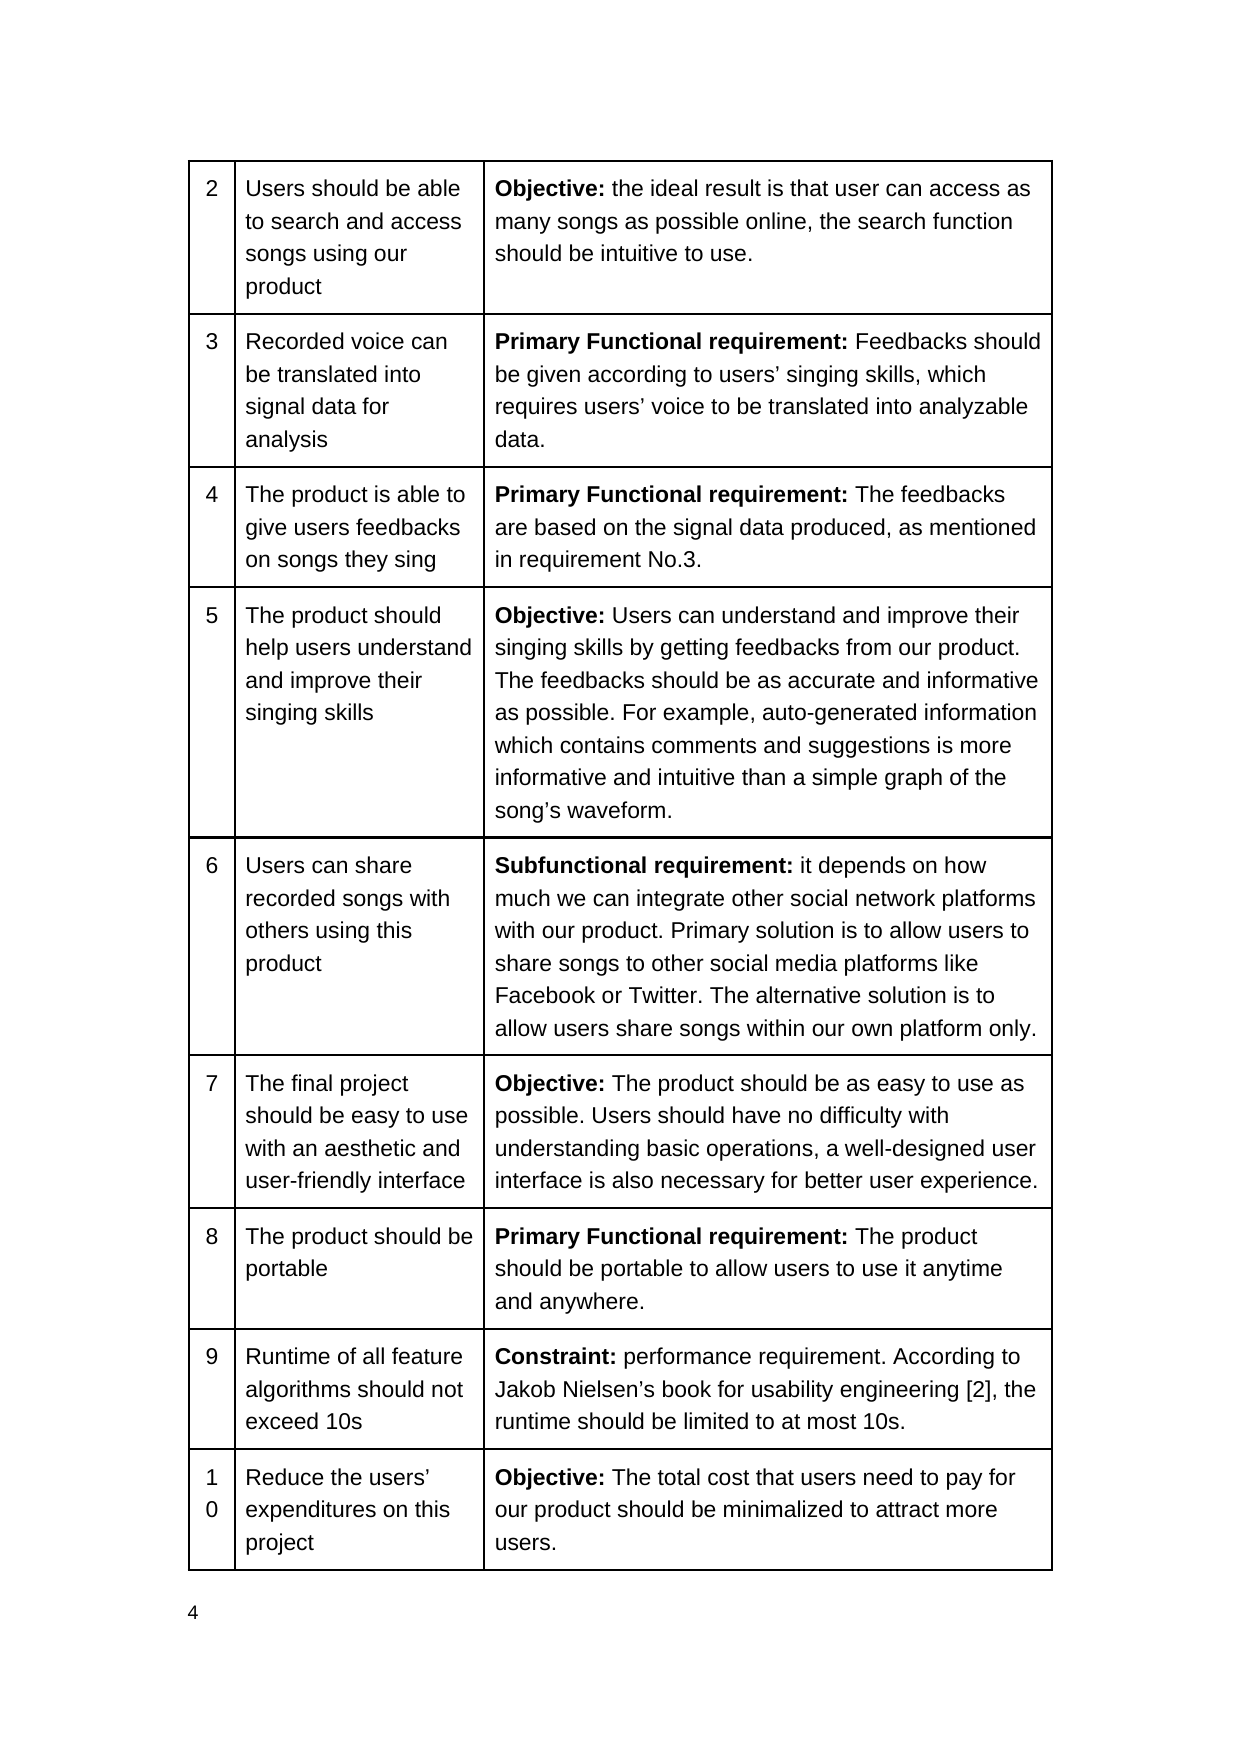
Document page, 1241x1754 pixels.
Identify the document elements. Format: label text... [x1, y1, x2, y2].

table_cell 5 [190, 588, 234, 836]
table_cell Users should be able to search and access songs using our product [236, 162, 483, 313]
table_cell Objective: The total cost that users need to pay for our product should be minimalized to attract more users. [485, 1450, 1051, 1568]
table_cell 6 [190, 839, 234, 1054]
table_cell The product should be portable [236, 1209, 483, 1328]
table_cell Reduce the users’ expenditures on this project [236, 1450, 483, 1568]
table_cell 3 [190, 315, 234, 466]
table_cell Constraint: performance requirement. According to Jakob Nielsen’s book for usability engineering , the runtime should be limited to at most 10s. [485, 1330, 1051, 1448]
table_cell Primary Functional requirement: The feedbacks are based on the signal data produced, as mentioned in requirement No.3. [485, 468, 1051, 586]
table_cell Recorded voice can be translated into signal data for analysis [236, 315, 483, 466]
table_cell The product is able to give users feedbacks on songs they sing [236, 468, 483, 586]
table_cell 8 [190, 1209, 234, 1328]
table_cell The final project should be easy to use with an aesthetic and user-friendly interface [236, 1056, 483, 1207]
table_cell 9 [190, 1330, 234, 1448]
table_cell 7 [190, 1056, 234, 1207]
table_cell Objective: The product should be as easy to use as possible. Users should have no difficulty with understanding basic operations, a well-designed user interface is also necessary for better user experience. [485, 1056, 1051, 1207]
table_cell 2 [190, 162, 234, 313]
table_cell Primary Functional requirement: Feedbacks should be given according to users’ singing skills, which requires users’ voice to be translated into analyzable data. [485, 315, 1051, 466]
table_cell Users can share recorded songs with others using this product [236, 839, 483, 1054]
table_cell The product should help users understand and improve their singing skills [236, 588, 483, 836]
table_cell Objective: Users can understand and improve their singing skills by getting feedbacks from our product. The feedbacks should be as accurate and informative as possible. For example, auto-generated information which contains comments and suggestions is more informative and intuitive than a simple graph of the song’s waveform. [485, 588, 1051, 836]
table_cell 4 [190, 468, 234, 586]
table_cell Primary Functional requirement: The product should be portable to allow users to use it anytime and anywhere. [485, 1209, 1051, 1328]
table_cell Subfunctional requirement: it depends on how much we can integrate other social network platforms with our product. Primary solution is to allow users to share songs to other social media platforms like Facebook or Twitter. The alternative solution is to allow users share songs within our own platform only. [485, 839, 1051, 1054]
table_cell 10 [190, 1450, 234, 1568]
table_cell Runtime of all feature algorithms should not exceed 10s [236, 1330, 483, 1448]
table_cell Objective: the ideal result is that user can access as many songs as possible online, the search function should be intuitive to use. [485, 162, 1051, 313]
